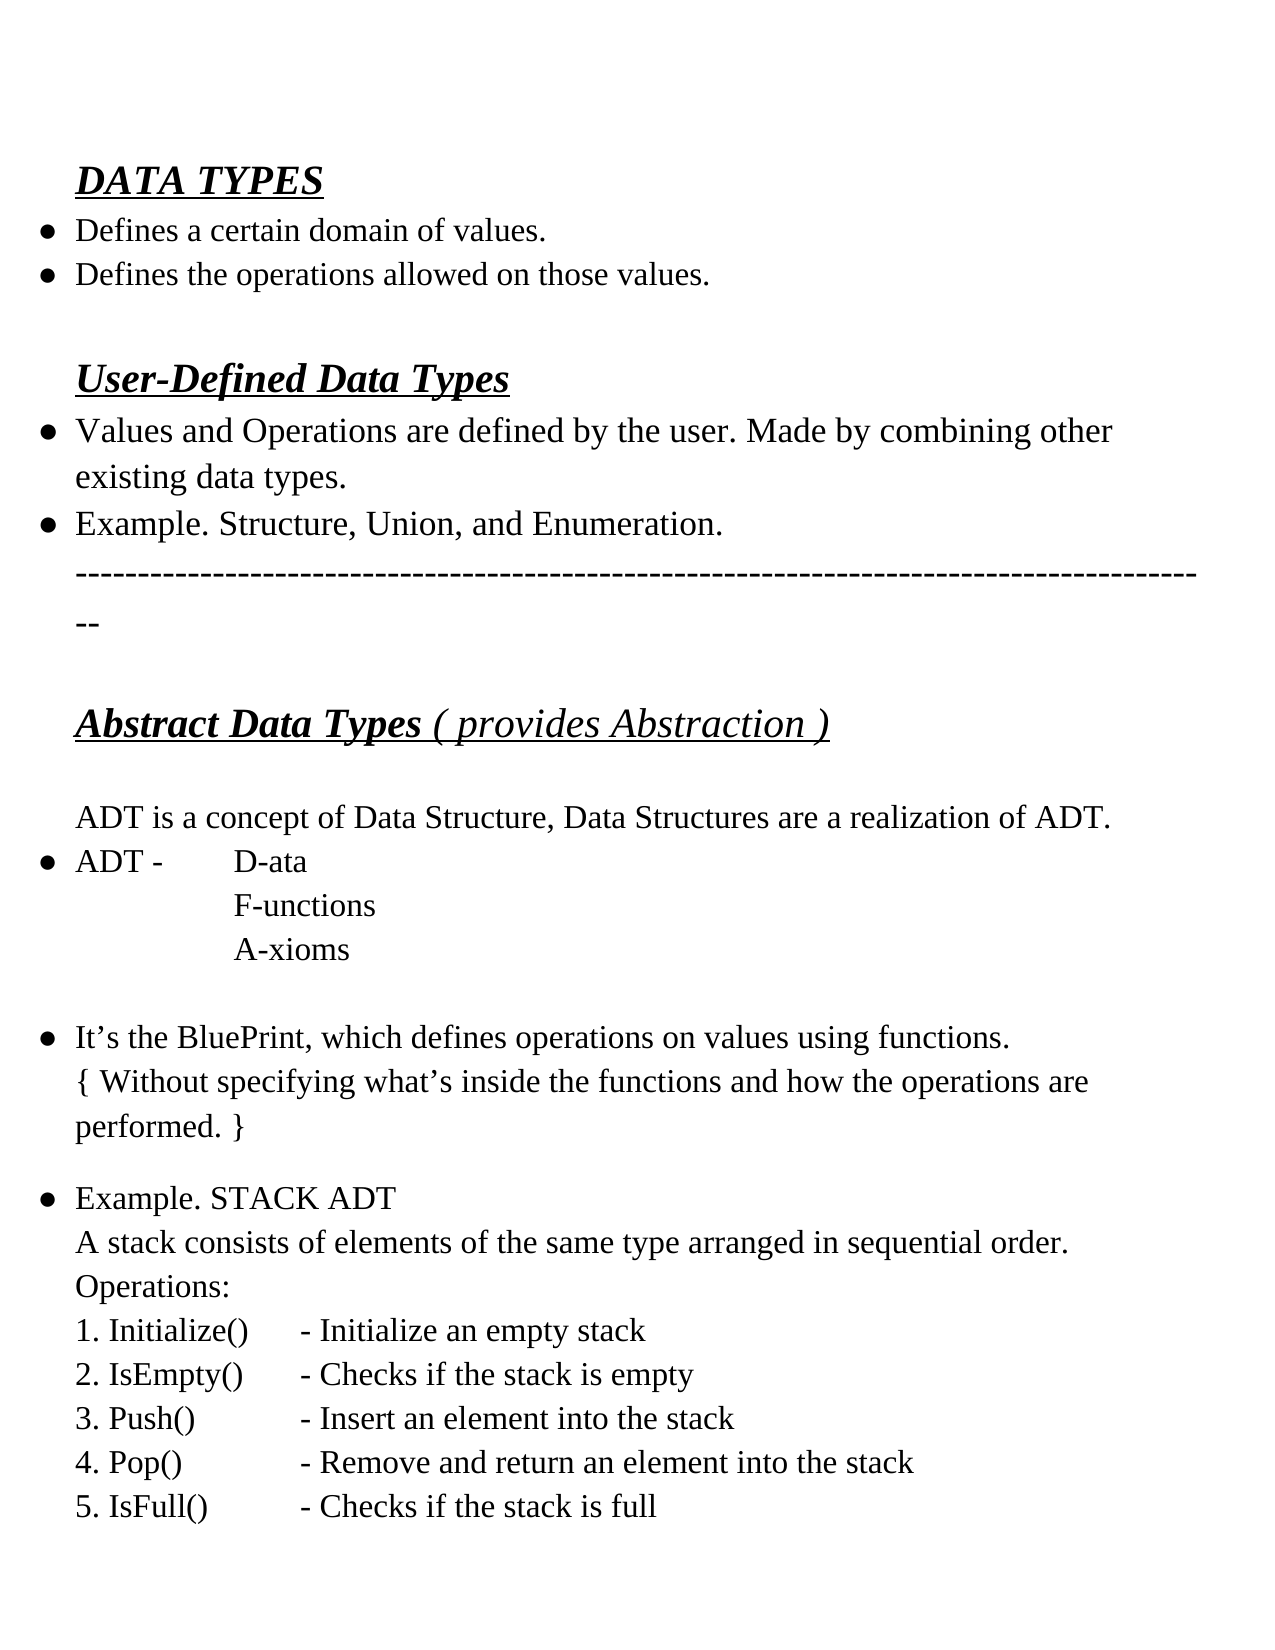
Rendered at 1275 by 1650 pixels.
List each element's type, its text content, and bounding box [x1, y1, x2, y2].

list Example. STACK ADT A stack consists of elements of the same type arranged in sequential order. Operations: 1. Initialize() - Initialize an empty stack 2. IsEmpty() - Checks if the stack is empty 3. Push() - Insert an element into the stack 4. Pop() - Remove and return an element into the stack 5. IsFull() - Checks if the stack is full [37, 1178, 1200, 1525]
list Values and Operations are defined by the user. Made by combining other existing data types. [37, 409, 1200, 497]
list Defines the operations allowed on those values. [37, 254, 1200, 293]
list It’s the BluePrint, which defines operations on values using functions. { Without specifying what’s inside the functions and how the operations are performed. } [37, 1018, 1200, 1174]
list Example. Structure, Union, and Enumeration. [37, 503, 1200, 543]
list Defines a certain domain of values. [37, 211, 1200, 249]
list ADT - D-ata F-unctions A-xioms [37, 841, 1200, 968]
text -------------------------------------------------------------------------------------------- [75, 549, 1200, 642]
text Abstract Data Types ( provides Abstraction ) [75, 698, 1200, 746]
text ADT is a concept of Data Structure, Data Structures are a realization of ADT. [75, 797, 1200, 836]
text DATA TYPES [75, 155, 1200, 203]
text User-Defined Data Types [75, 354, 1200, 402]
